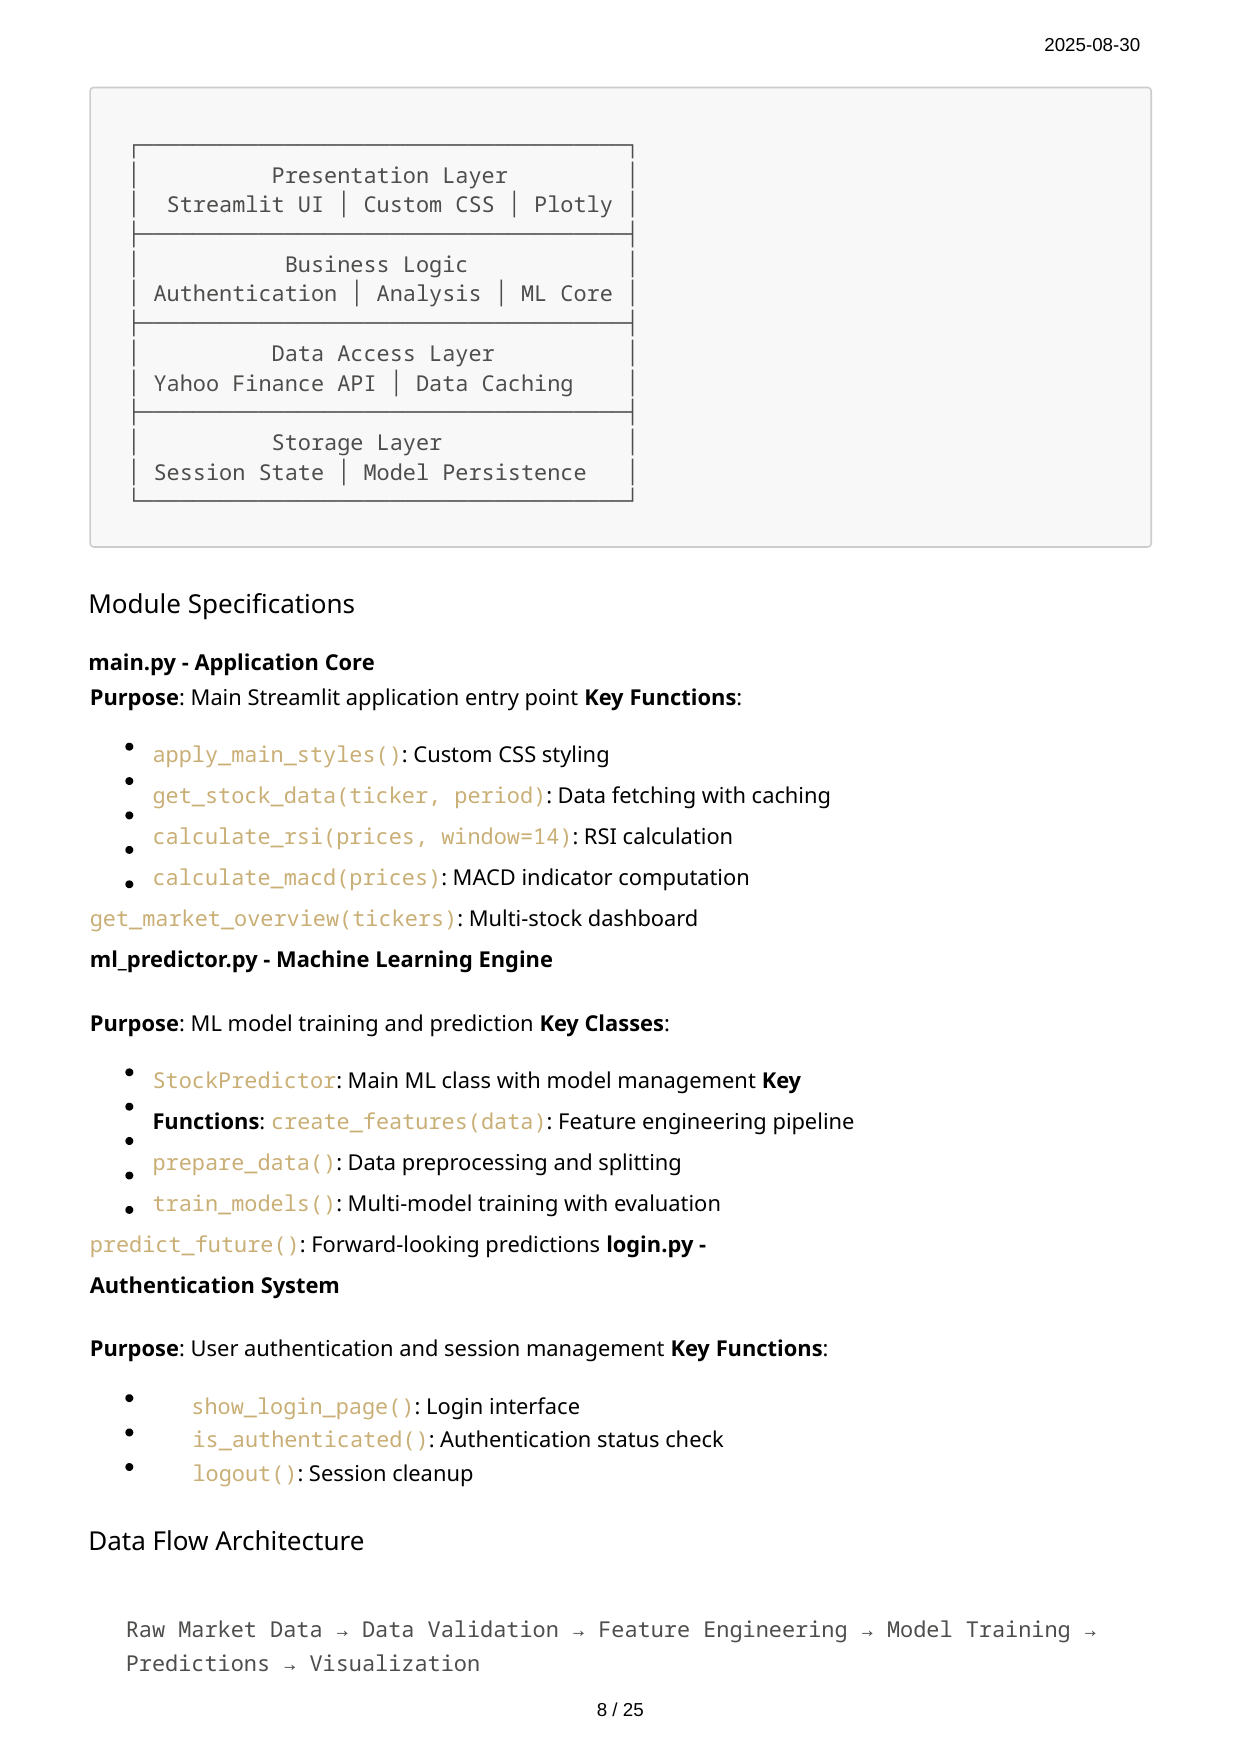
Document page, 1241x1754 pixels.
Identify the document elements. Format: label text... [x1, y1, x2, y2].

subtitle Data Flow Architecture [88, 1522, 1141, 1558]
text show_login_page(): Login interface is_authenticated(): Authentication status check logout(): Session cleanup [129, 1391, 732, 1488]
text Purpose: ML model training and prediction Key Classes: [89, 1007, 1141, 1037]
text Raw Market Data → Data Validation → Feature Engineering → Model Training → [126, 1614, 1126, 1644]
text Predictions → Visualization [126, 1648, 1126, 1678]
text StockPredictor: Main ML class with model management Key Functions: create_features(data): Feature engineering pipeline prepare_data(): Data preprocessing and splitting train_models(): Multi-model training with evaluation predict_future(): Forward-looking predictions login.py - Authentication System [89, 1065, 869, 1300]
subtitle main.py - Application Core [88, 647, 1141, 677]
subtitle Module Specifications [88, 586, 1141, 622]
text Purpose: User authentication and session management Key Functions: [89, 1333, 1141, 1363]
text apply_main_styles(): Custom CSS styling get_stock_data(ticker, period): Data fetching with caching calculate_rsi(prices, window=14): RSI calculation calculate_macd(prices): MACD indicator computation get_market_overview(tickers): Multi-stock dashboard ml_predictor.py - Machine Learning Engine [89, 739, 843, 974]
text Purpose: Main Streamlit application entry point Key Functions: [89, 682, 1141, 712]
